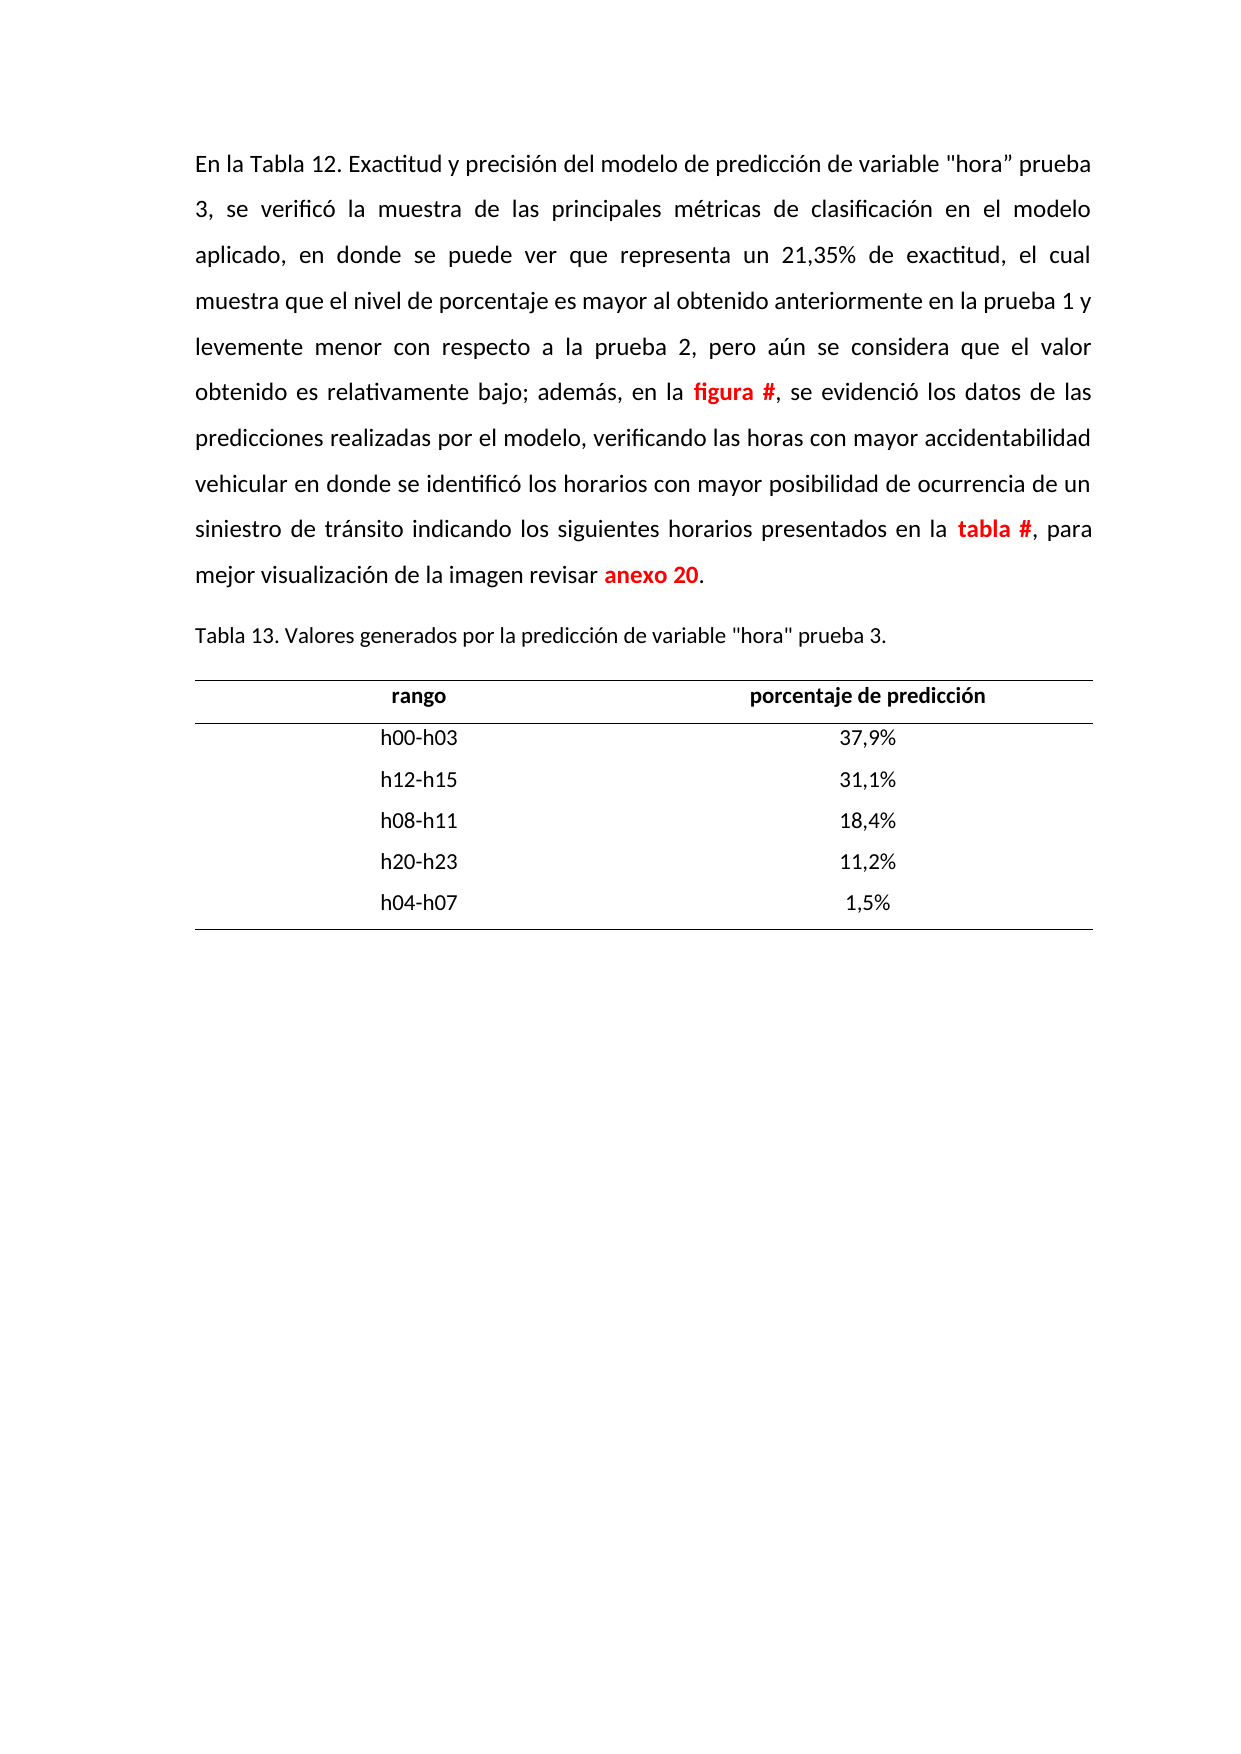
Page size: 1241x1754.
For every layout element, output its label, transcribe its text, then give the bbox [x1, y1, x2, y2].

table_cell 37,9% [643, 724, 1092, 765]
table_cell h00-h03 [195, 724, 643, 765]
table_cell h12-h15 [195, 765, 643, 806]
table_cell h04-h07 [195, 888, 643, 929]
table_cell 11,2% [643, 847, 1092, 888]
table_cell 18,4% [643, 806, 1092, 847]
table_header rango [195, 681, 643, 722]
table_cell h20-h23 [195, 847, 643, 888]
table_cell 1,5% [643, 888, 1092, 929]
table_header porcentaje de predicción [643, 681, 1092, 722]
table_cell h08-h11 [195, 806, 643, 847]
table_cell 31,1% [643, 765, 1092, 806]
